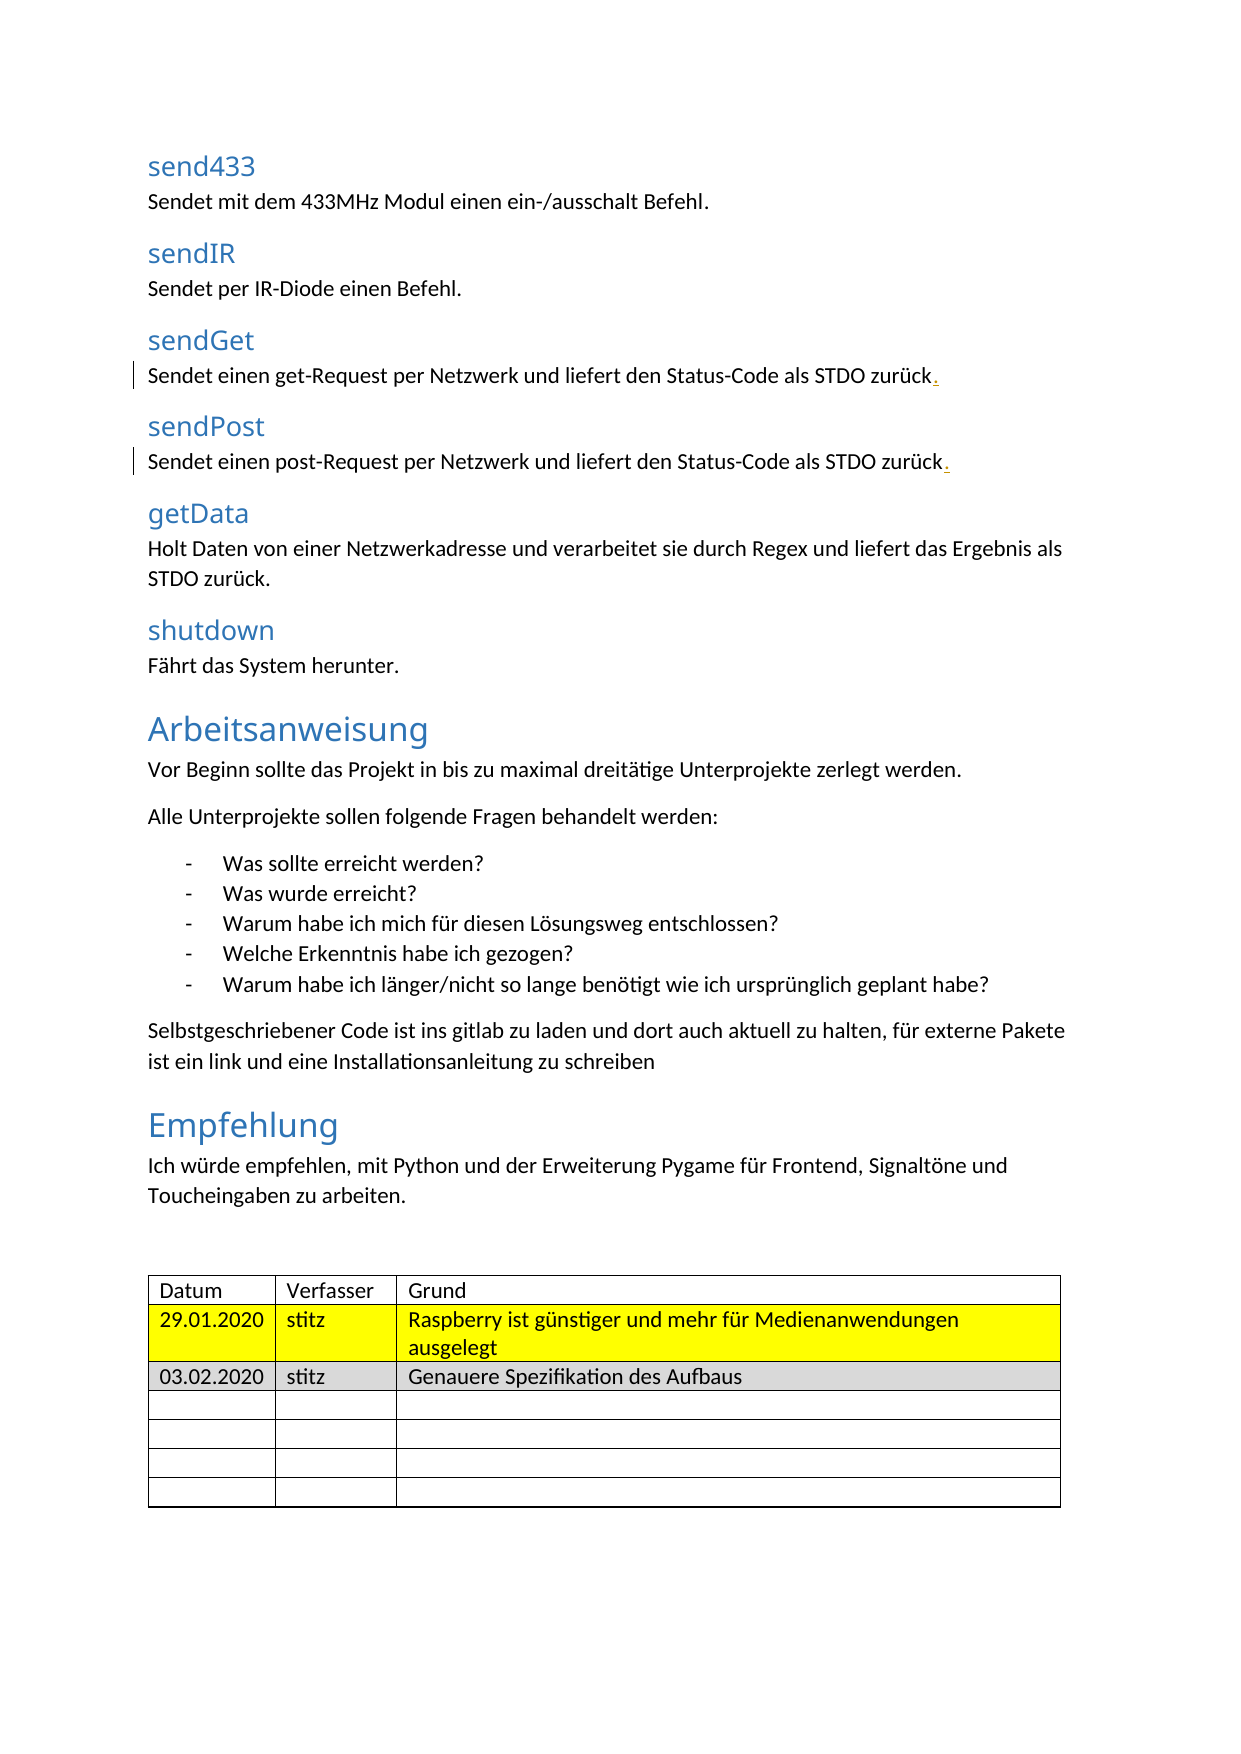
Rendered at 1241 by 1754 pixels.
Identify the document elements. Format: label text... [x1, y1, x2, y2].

table_cell [397, 1391, 1060, 1419]
table_cell 29.01.2020 [149, 1305, 275, 1361]
table_cell [149, 1420, 275, 1448]
subtitle Empfehlung [148, 1102, 1093, 1147]
table_cell Genauere Spezifikation des Aufbaus [397, 1362, 1060, 1390]
subtitle send433 [148, 148, 1093, 184]
text Fährt das System herunter. [148, 651, 1093, 679]
text Vor Beginn sollte das Projekt in bis zu maximal dreitätige Unterprojekte zerlegt werden. [148, 755, 1093, 783]
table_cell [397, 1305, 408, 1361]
table_cell [397, 1420, 1060, 1448]
text Sendet einen post-Request per Netzwerk und liefert den Status-Code als STDO zurück [148, 447, 1093, 475]
list Was sollte erreicht werden? [185, 849, 1093, 877]
subtitle sendIR [148, 234, 1093, 271]
subtitle sendGet [148, 321, 1093, 358]
subtitle Arbeitsanweisung [148, 706, 1093, 752]
table_cell [276, 1478, 396, 1506]
table_cell [149, 1478, 275, 1506]
text Alle Unterprojekte sollen folgende Fragen behandelt werden: [148, 802, 1093, 830]
table_cell [149, 1391, 275, 1419]
list Welche Erkenntnis habe ich gezogen? [185, 939, 1093, 967]
table_header Grund [397, 1276, 1060, 1304]
text Holt Daten von einer Netzwerkadresse und verarbeitet sie durch Regex und liefert das Ergebnis als STDO zurück. [148, 534, 1093, 592]
text Selbstgeschriebener Code ist ins gitlab zu laden und dort auch aktuell zu halten, für externe Pakete ist ein link und eine Installationsanleitung zu schreiben [148, 1017, 1093, 1075]
table_cell 03.02.2020 [149, 1362, 275, 1390]
text Sendet einen get-Request per Netzwerk und liefert den Status-Code als STDO zurück [148, 361, 1093, 389]
table_cell stitz [276, 1362, 396, 1390]
list Was wurde erreicht? [185, 879, 1093, 907]
text Sendet mit dem 433MHz Modul einen ein-/ausschalt Befehl. [148, 187, 1093, 215]
table_cell [276, 1391, 396, 1419]
table_cell Raspberry ist günstiger und mehr für Medienanwendungen ausgelegt [497, 1305, 1060, 1361]
subtitle shutdown [148, 611, 1093, 648]
list Warum habe ich mich für diesen Lösungsweg entschlossen? [185, 909, 1093, 937]
table_header Datum [149, 1276, 275, 1304]
list Warum habe ich länger/nicht so lange benötigt wie ich ursprünglich geplant habe? [185, 970, 1093, 998]
table_cell [397, 1449, 1060, 1477]
subtitle sendPost [148, 408, 1093, 444]
text Ich würde empfehlen, mit Python und der Erweiterung Pygame für Frontend, Signaltöne und Toucheingaben zu arbeiten. [148, 1151, 1093, 1209]
table_cell [276, 1449, 396, 1477]
text Sendet per IR-Diode einen Befehl. [148, 274, 1093, 302]
subtitle getData [148, 494, 1093, 531]
table_cell [397, 1478, 1060, 1506]
table_cell stitz [276, 1305, 396, 1361]
table_header Verfasser [276, 1276, 396, 1304]
table_cell [149, 1449, 275, 1477]
table_cell [276, 1420, 396, 1448]
